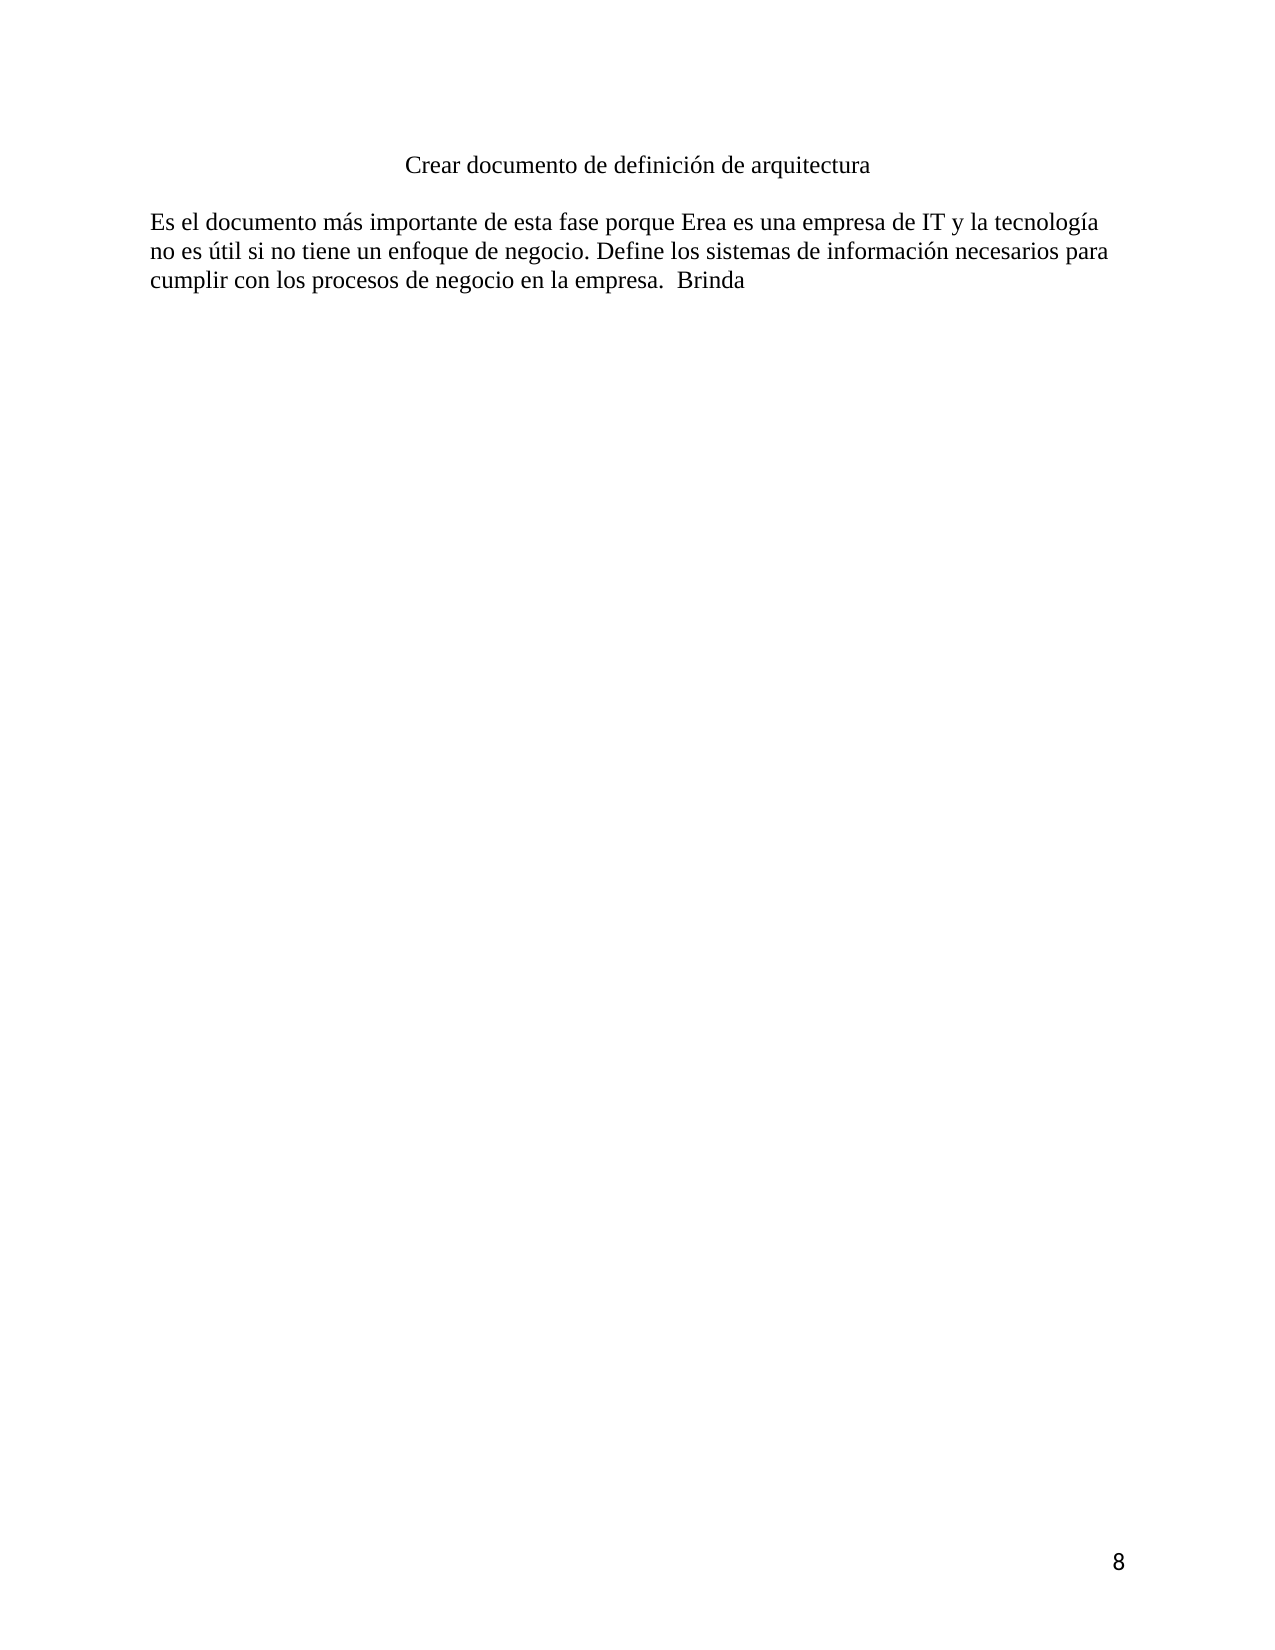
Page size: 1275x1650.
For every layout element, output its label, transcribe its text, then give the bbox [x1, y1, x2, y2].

text Crear documento de definición de arquitectura [150, 150, 1125, 179]
text Es el documento más importante de esta fase porque Erea es una empresa de IT y la tecnología no es útil si no tiene un enfoque de negocio. Define los sistemas de información necesarios para cumplir con los procesos de negocio en la empresa. Brinda [150, 207, 1125, 294]
